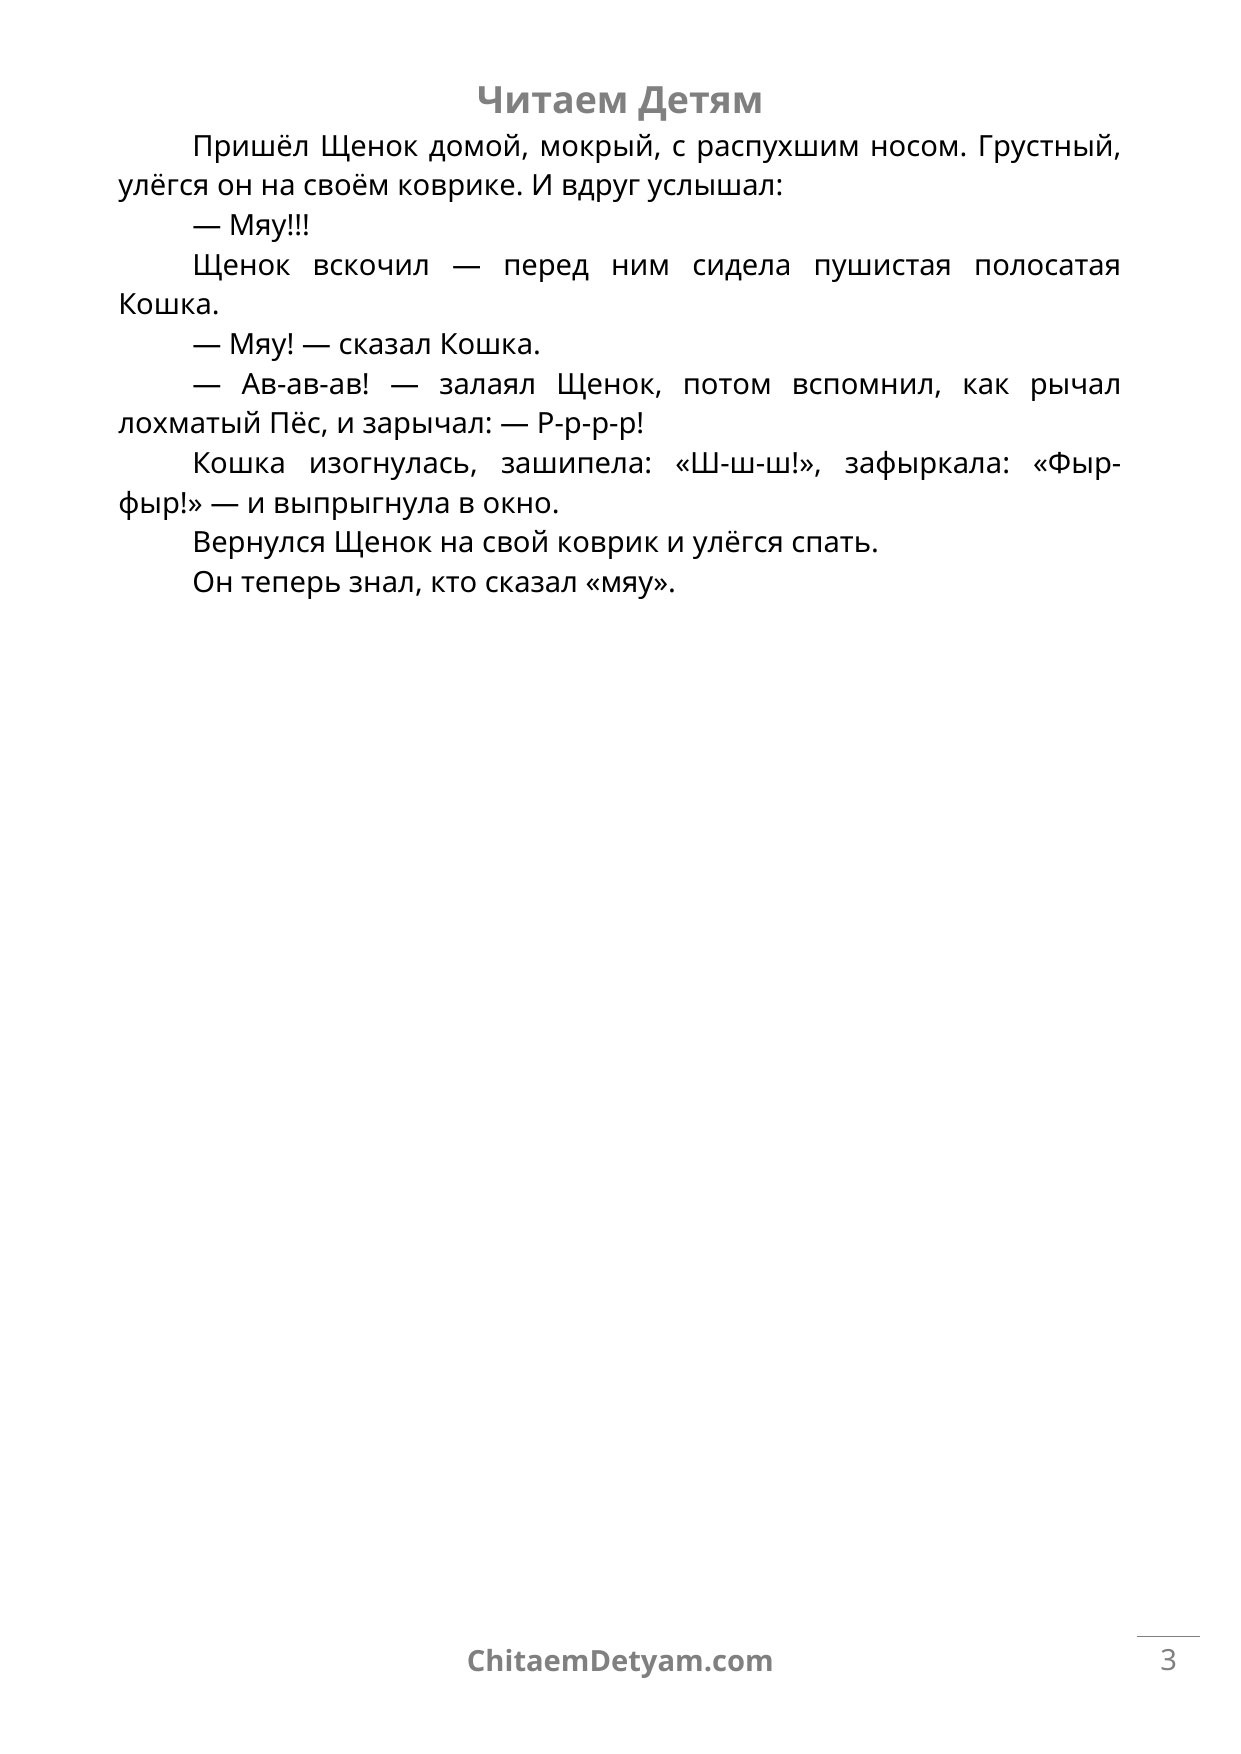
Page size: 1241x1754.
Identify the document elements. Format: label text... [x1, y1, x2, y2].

text — Ав-ав-ав! — залаял Щенок, потом вспомнил, как рычал лохматый Пёс, и зарычал: — Р-р-р-р! [118, 363, 1122, 442]
text Вернулся Щенок на свой коврик и улёгся спать. [118, 522, 1122, 561]
text — Мяу!!! [118, 204, 1122, 244]
text Пришёл Щенок домой, мокрый, с распухшим носом. Грустный, улёгся он на своём коврике. И вдруг услышал: [118, 125, 1122, 204]
text Кошка изогнулась, зашипела: «Ш-ш-ш!», зафыркала: «Фыр-фыр!» — и выпрыгнула в окно. [118, 442, 1122, 522]
text Щенок вскочил — перед ним сидела пушистая полосатая Кошка. [118, 244, 1122, 323]
text Он теперь знал, кто сказал «мяу». [118, 561, 1122, 601]
text — Мяу! — сказал Кошка. [118, 323, 1122, 363]
